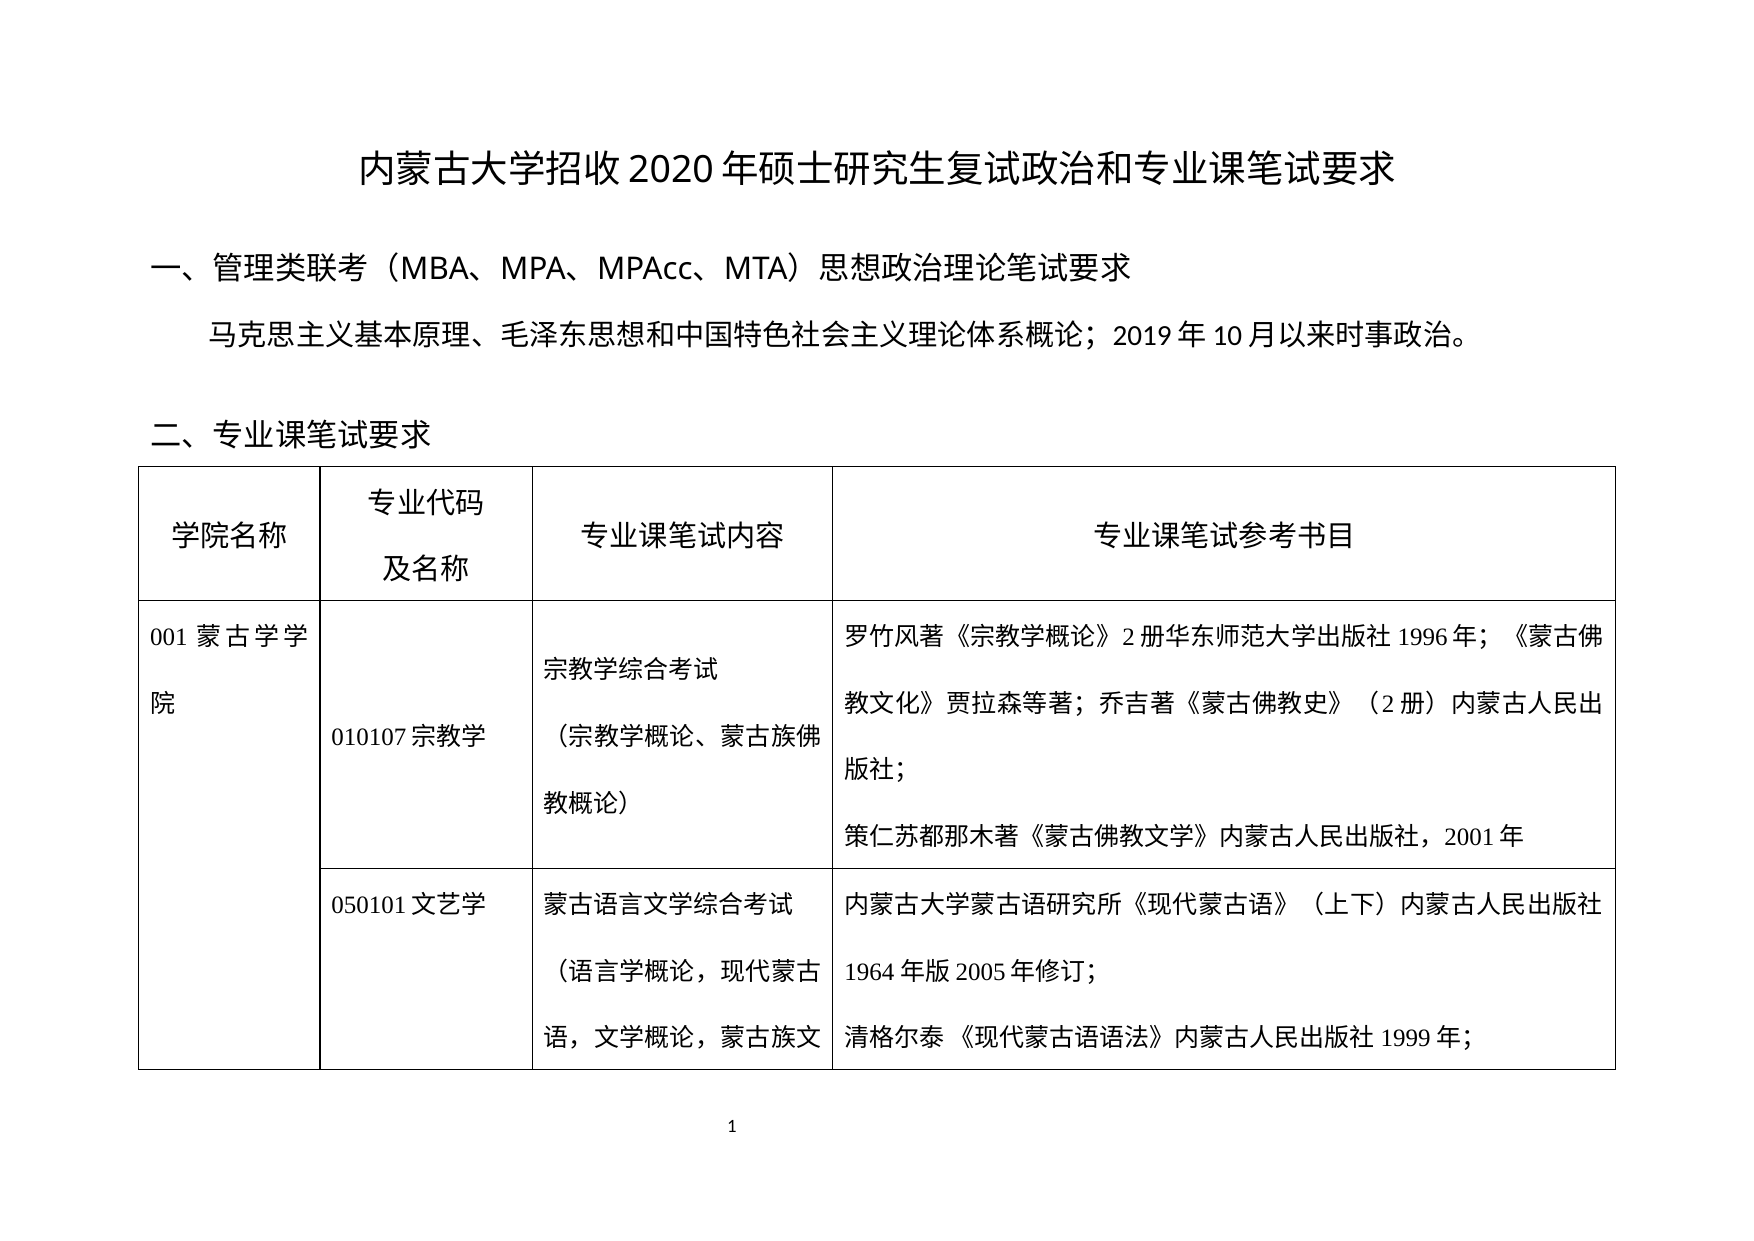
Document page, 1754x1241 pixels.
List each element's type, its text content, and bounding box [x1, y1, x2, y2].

table_cell 宗教学综合考试 （宗教学概论、蒙古族佛教概论） [533, 601, 832, 868]
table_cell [533, 869, 832, 1069]
text 内蒙古大学招收2020年硕士研究生复试政治和专业课笔试要求 [150, 133, 1604, 199]
text 一、管理类联考（MBA、MPA、MPAcc、MTA）思想政治理论笔试要求 [150, 233, 1604, 299]
table_cell 罗竹风著《宗教学概论》2册华东师范大学出版社1996年；《蒙古佛教文化》贾拉森等著；乔吉著《蒙古佛教史》（2册）内蒙古人民出版社； 策仁苏都那木著《蒙古佛教文学》内蒙古人民出版社，2001年 [833, 601, 1615, 868]
table_header 专业代码 及名称 [321, 467, 532, 600]
table_header 学院名称 [139, 467, 319, 600]
text 马克思主义基本原理、毛泽东思想和中国特色社会主义理论体系概论；2019年10月以来时事政治。 [150, 299, 1604, 366]
table_cell 001蒙古学学院 [139, 601, 319, 1069]
table_header 专业课笔试内容 [533, 467, 832, 600]
table_cell 050101文艺学 [321, 869, 532, 1069]
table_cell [833, 869, 1615, 1069]
table_header 专业课笔试参考书目 [833, 467, 1615, 600]
table_cell 010107宗教学 [321, 601, 532, 868]
text 二、专业课笔试要求 [150, 399, 1604, 466]
